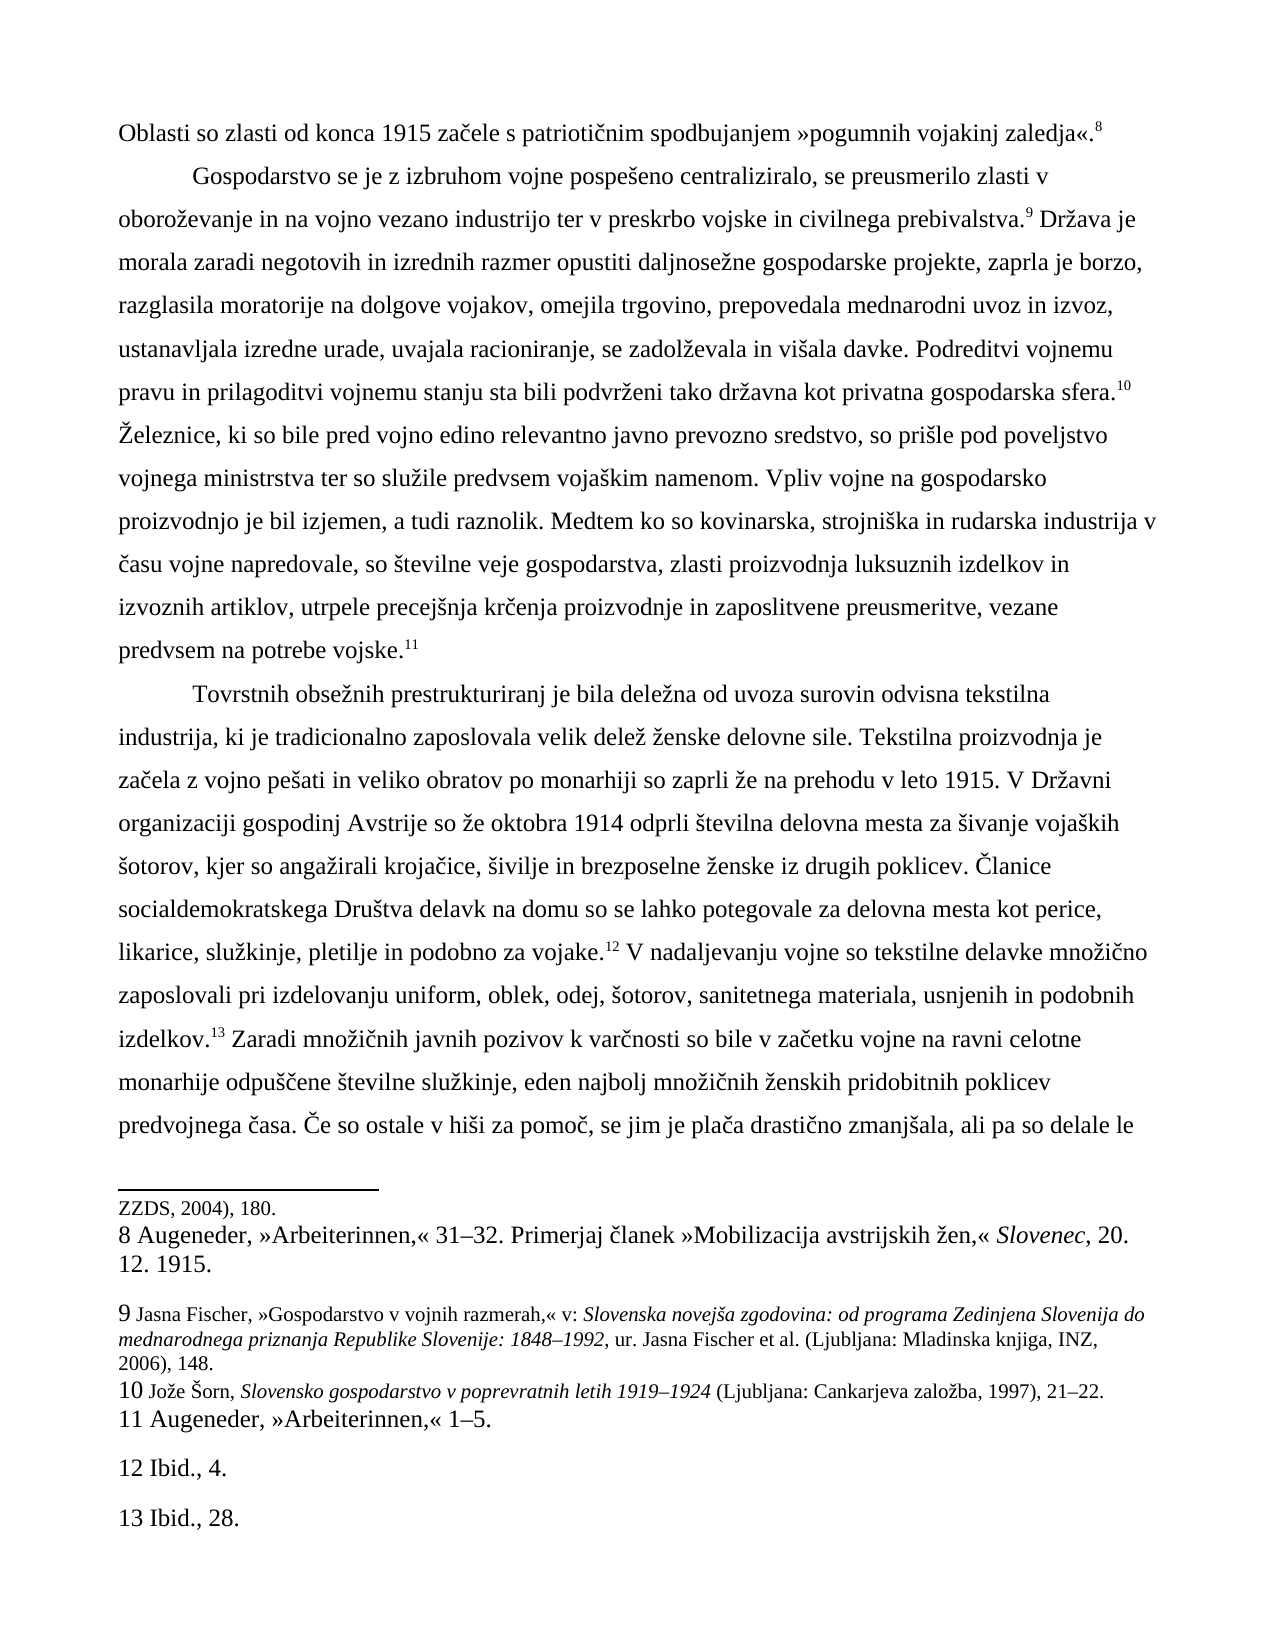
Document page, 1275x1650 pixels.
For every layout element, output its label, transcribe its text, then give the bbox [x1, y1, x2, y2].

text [118, 118, 1157, 147]
text Tovrstnih obsežnih prestrukturiranj je bila deležna od uvoza surovin odvisna tekstilna industrija, ki je tradicionalno zaposlovala velik delež ženske delovne sile. Tekstilna proizvodnja je začela z vojno pešati in veliko obratov po monarhiji so zaprli že na prehodu v leto 1915. V Državni organizaciji gospodinj Avstrije so že oktobra 1914 odprli številna delovna mesta za šivanje vojaških šotorov, kjer so angažirali krojačice, šivilje in brezposelne ženske iz drugih poklicev. Članice socialdemokratskega Društva delavk na domu so se lahko potegovale za delovna mesta kot perice, likarice, služkinje, pletilje in podobno za vojake. V nadaljevanju vojne so tekstilne delavke množično zaposlovali pri izdelovanju uniform, oblek, odej, šotorov, sanitetnega materiala, usnjenih in podobnih izdelkov. Zaradi množičnih javnih pozivov k varčnosti so bile v začetku vojne na ravni celotne monarhije odpuščene številne služkinje, eden najbolj množičnih ženskih pridobitnih poklicev predvojnega časa. Če so ostale v hiši za pomoč, se jim je plača drastično zmanjšala, ali pa so delale le za hrano in nastanitev, sicer pa so bile prisiljene iskati drugo zaposlitev. [118, 679, 1157, 1139]
text Gospodarstvo se je z izbruhom vojne pospešeno centraliziralo, se preusmerilo zlasti v oboroževanje in na vojno vezano industrijo ter v preskrbo vojske in civilnega prebivalstva. Država je morala zaradi negotovih in izrednih razmer opustiti daljnosežne gospodarske projekte, zaprla je borzo, razglasila moratorije na dolgove vojakov, omejila trgovino, prepovedala mednarodni uvoz in izvoz, ustanavljala izredne urade, uvajala racioniranje, se zadolževala in višala davke. Podreditvi vojnemu pravu in prilagoditvi vojnemu stanju sta bili podvrženi tako državna kot privatna gospodarska sfera. Železnice, ki so bile pred vojno edino relevantno javno prevozno sredstvo, so prišle pod poveljstvo vojnega ministrstva ter so služile predvsem vojaškim namenom. Vpliv vojne na gospodarsko proizvodnjo je bil izjemen, a tudi raznolik. Medtem ko so kovinarska, strojniška in rudarska industrija v času vojne napredovale, so številne veje gospodarstva, zlasti proizvodnja luksuznih izdelkov in izvoznih artiklov, utrpele precejšnja krčenja proizvodnje in zaposlitvene preusmeritve, vezane predvsem na potrebe vojske. [118, 161, 1157, 664]
